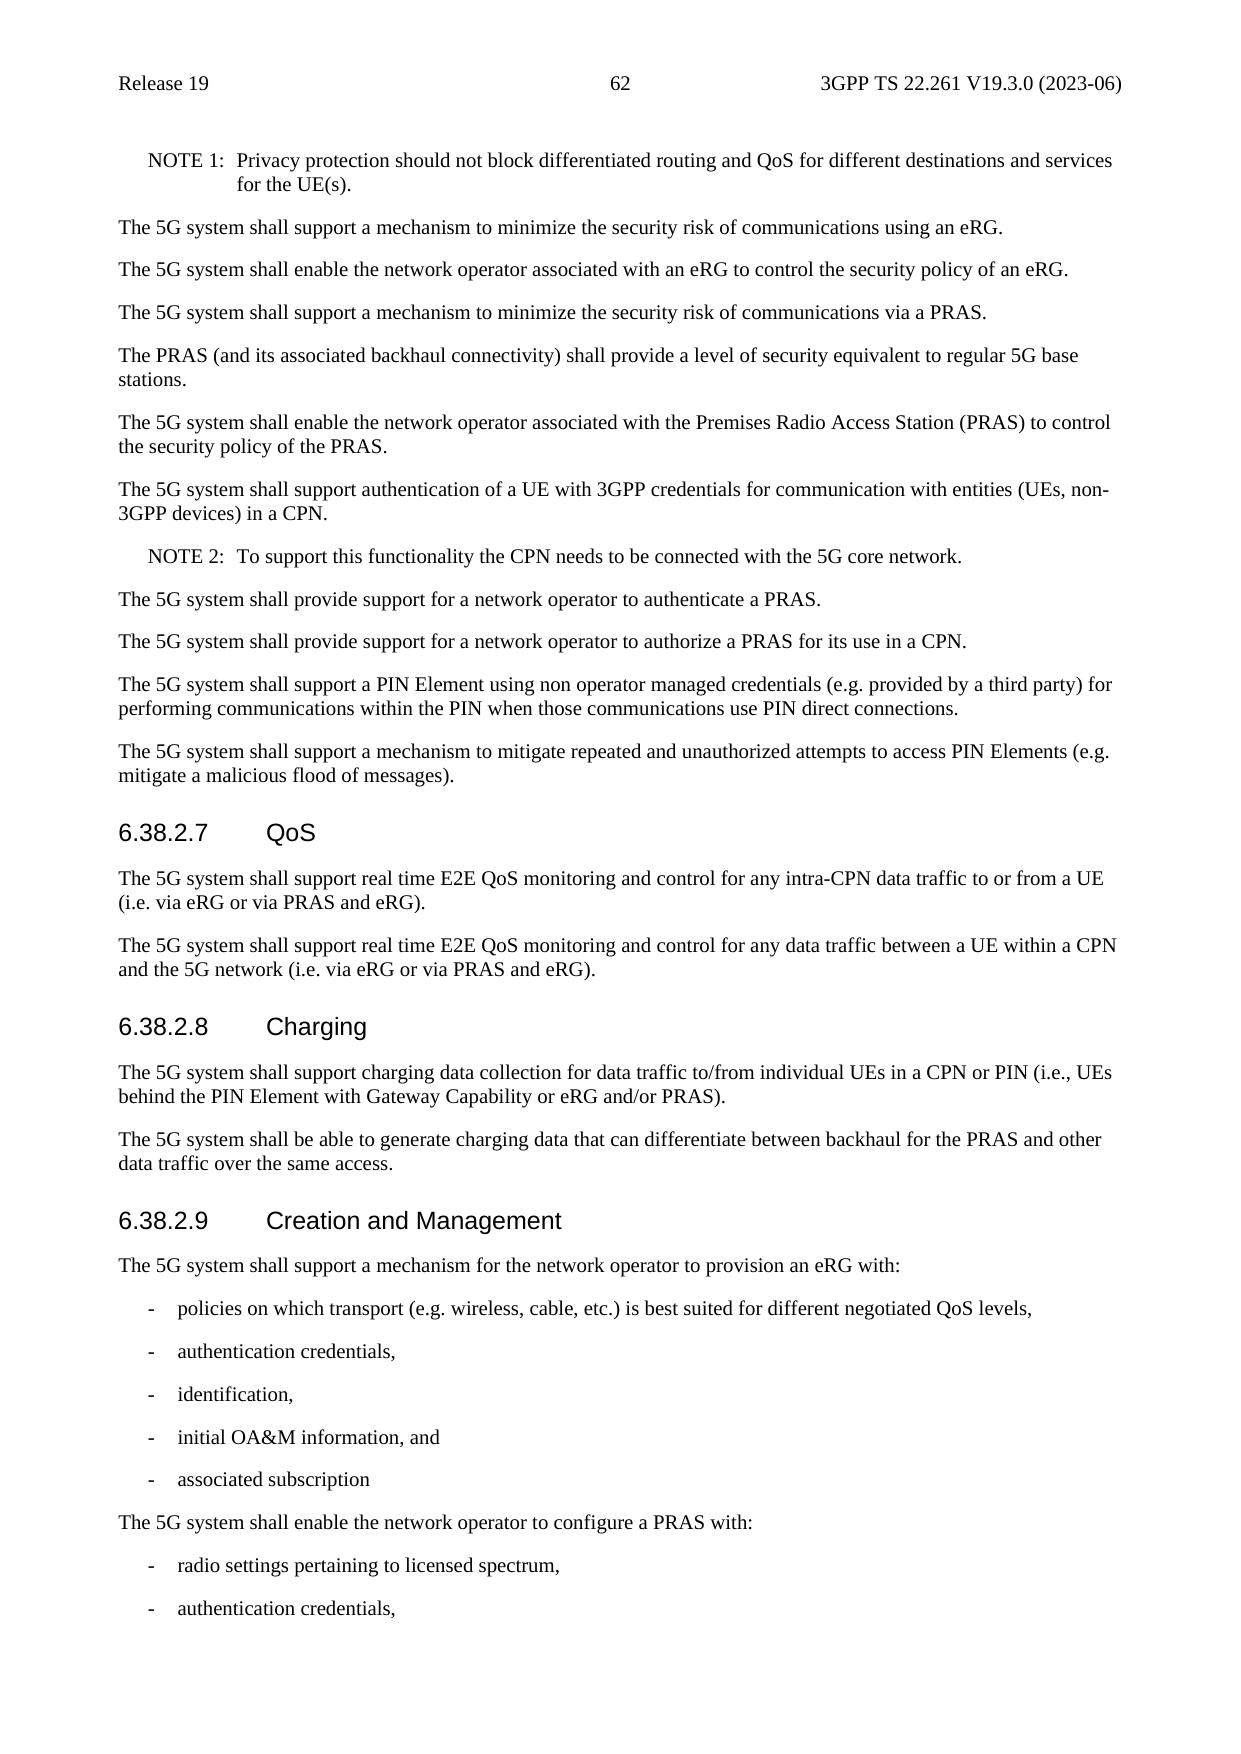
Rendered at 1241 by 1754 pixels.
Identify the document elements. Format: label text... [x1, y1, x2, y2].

text The 5G system shall support a PIN Element using non operator managed credentials (e.g. provided by a third party) for performing communications within the PIN when those communications use PIN direct connections. [118, 672, 1122, 720]
text NOTE 1: Privacy protection should not block differentiated routing and QoS for different destinations and services for the UE(s). [148, 148, 1122, 196]
text The 5G system shall support real time E2E QoS monitoring and control for any data traffic between a UE within a CPN and the 5G network (i.e. via eRG or via PRAS and eRG). [118, 933, 1122, 981]
subtitle 6.38.2.7 QoS [118, 818, 1122, 847]
text The 5G system shall support a mechanism to minimize the security risk of communications via a PRAS. [118, 300, 1122, 324]
text The 5G system shall be able to generate charging data that can differentiate between backhaul for the PRAS and other data traffic over the same access. [118, 1126, 1122, 1174]
text The 5G system shall support a mechanism to mitigate repeated and unauthorized attempts to access PIN Elements (e.g. mitigate a malicious flood of messages). [118, 739, 1122, 787]
text NOTE 2: To support this functionality the CPN needs to be connected with the 5G core network. [148, 544, 1122, 568]
text The PRAS (and its associated backhaul connectivity) shall provide a level of security equivalent to regular 5G base stations. [118, 343, 1122, 391]
text - associated subscription [148, 1467, 1122, 1491]
text The 5G system shall provide support for a network operator to authenticate a PRAS. [118, 586, 1122, 611]
text The 5G system shall support charging data collection for data traffic to/from individual UEs in a CPN or PIN (i.e., UEs behind the PIN Element with Gateway Capability or eRG and/or PRAS). [118, 1059, 1122, 1108]
subtitle 6.38.2.8 Charging [118, 1012, 1122, 1041]
text The 5G system shall support real time E2E QoS monitoring and control for any intra-CPN data traffic to or from a UE (i.e. via eRG or via PRAS and eRG). [118, 866, 1122, 914]
text The 5G system shall enable the network operator associated with an eRG to control the security policy of an eRG. [118, 257, 1122, 281]
text The 5G system shall support a mechanism to minimize the security risk of communications using an eRG. [118, 214, 1122, 239]
subtitle 6.38.2.9 Creation and Management [118, 1206, 1122, 1234]
text - initial OA&M information, and [148, 1424, 1122, 1449]
text - radio settings pertaining to licensed spectrum, [148, 1553, 1122, 1577]
text - policies on which transport (e.g. wireless, cable, etc.) is best suited for different negotiated QoS levels, [148, 1296, 1122, 1320]
text The 5G system shall enable the network operator to configure a PRAS with: [118, 1510, 1122, 1534]
text The 5G system shall support a mechanism for the network operator to provision an eRG with: [118, 1253, 1122, 1277]
text The 5G system shall provide support for a network operator to authorize a PRAS for its use in a CPN. [118, 629, 1122, 653]
text - authentication credentials, [148, 1596, 1122, 1620]
text The 5G system shall enable the network operator associated with the Premises Radio Access Station (PRAS) to control the security policy of the PRAS. [118, 410, 1122, 458]
text - authentication credentials, [148, 1339, 1122, 1363]
text - identification, [148, 1382, 1122, 1406]
text The 5G system shall support authentication of a UE with 3GPP credentials for communication with entities (UEs, non-3GPP devices) in a CPN. [118, 477, 1122, 525]
